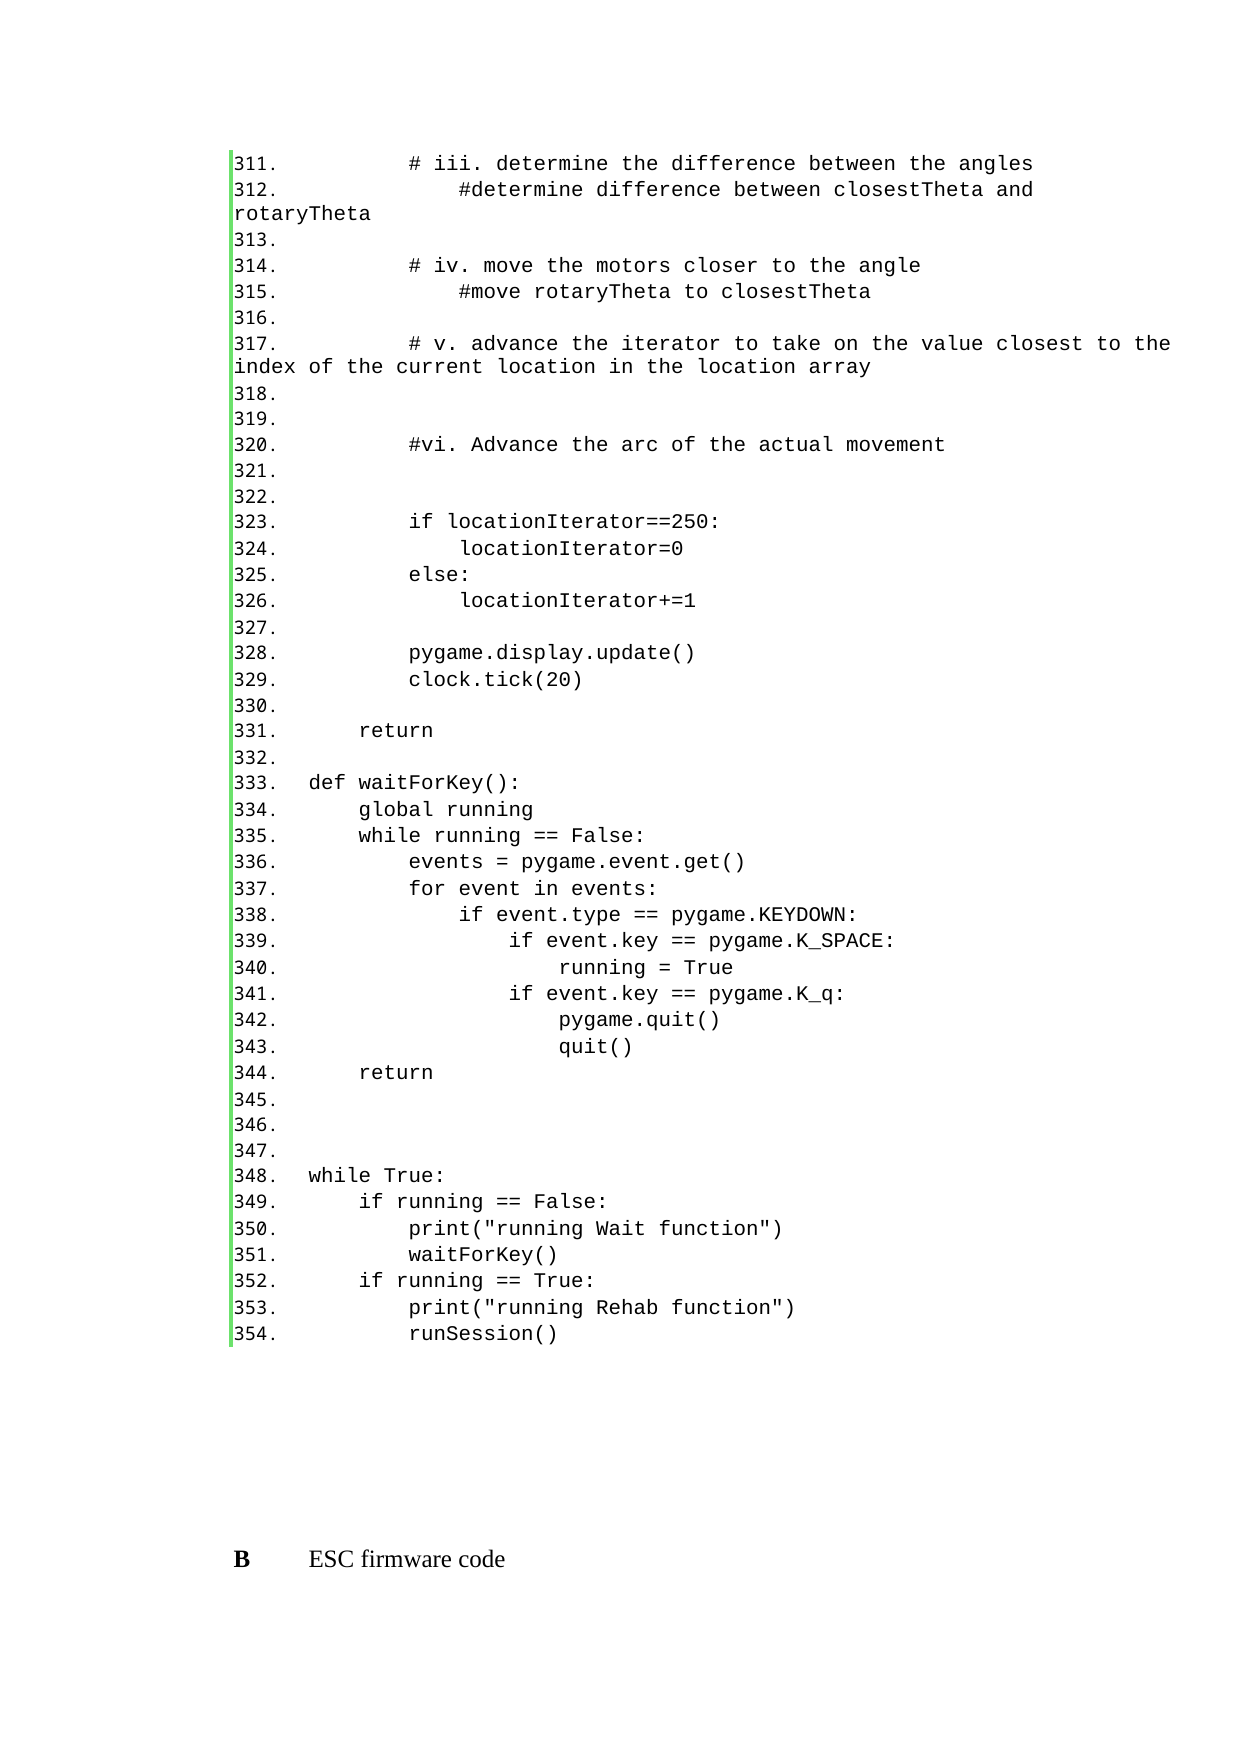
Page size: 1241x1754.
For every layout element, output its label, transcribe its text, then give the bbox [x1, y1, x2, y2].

list runSession() [233, 1321, 1173, 1347]
list if event.type == pygame.KEYDOWN: [233, 901, 1173, 928]
list running = True [233, 954, 1173, 980]
list if locationIterator==250: [233, 508, 1173, 535]
list print("running Wait function") [233, 1215, 1173, 1241]
list pygame.quit() [233, 1007, 1173, 1033]
list while running == False: [233, 822, 1173, 849]
list while True: [233, 1162, 1173, 1189]
list waitForKey() [233, 1241, 1173, 1268]
list if running == True: [233, 1268, 1173, 1294]
list pygame.display.update() [233, 639, 1173, 666]
list if event.key == pygame.K_SPACE: [233, 928, 1173, 954]
list def waitForKey(): [233, 769, 1173, 796]
list quit() [233, 1033, 1173, 1059]
list else: [233, 561, 1173, 588]
list # iii. determine the difference between the angles [233, 150, 1173, 176]
list # v. advance the iterator to take on the value closest to the index of the current location in the location array [233, 330, 1173, 380]
list for event in events: [233, 875, 1173, 901]
list if event.key == pygame.K_q: [233, 980, 1173, 1007]
list #vi. Advance the arc of the actual movement [233, 431, 1173, 457]
list global running [233, 796, 1173, 822]
list if running == False: [233, 1189, 1173, 1215]
list return [233, 718, 1173, 744]
list events = pygame.event.get() [233, 849, 1173, 875]
text B ESC firmware code [233, 1544, 1173, 1573]
list locationIterator=0 [233, 535, 1173, 561]
list locationIterator+=1 [233, 588, 1173, 614]
list #move rotaryTheta to closestTheta [233, 278, 1173, 304]
list print("running Rehab function") [233, 1294, 1173, 1321]
list # iv. move the motors closer to the angle [233, 252, 1173, 278]
list #determine difference between closestTheta and rotaryTheta [233, 176, 1173, 226]
list clock.tick(20) [233, 666, 1173, 692]
list return [233, 1059, 1173, 1086]
